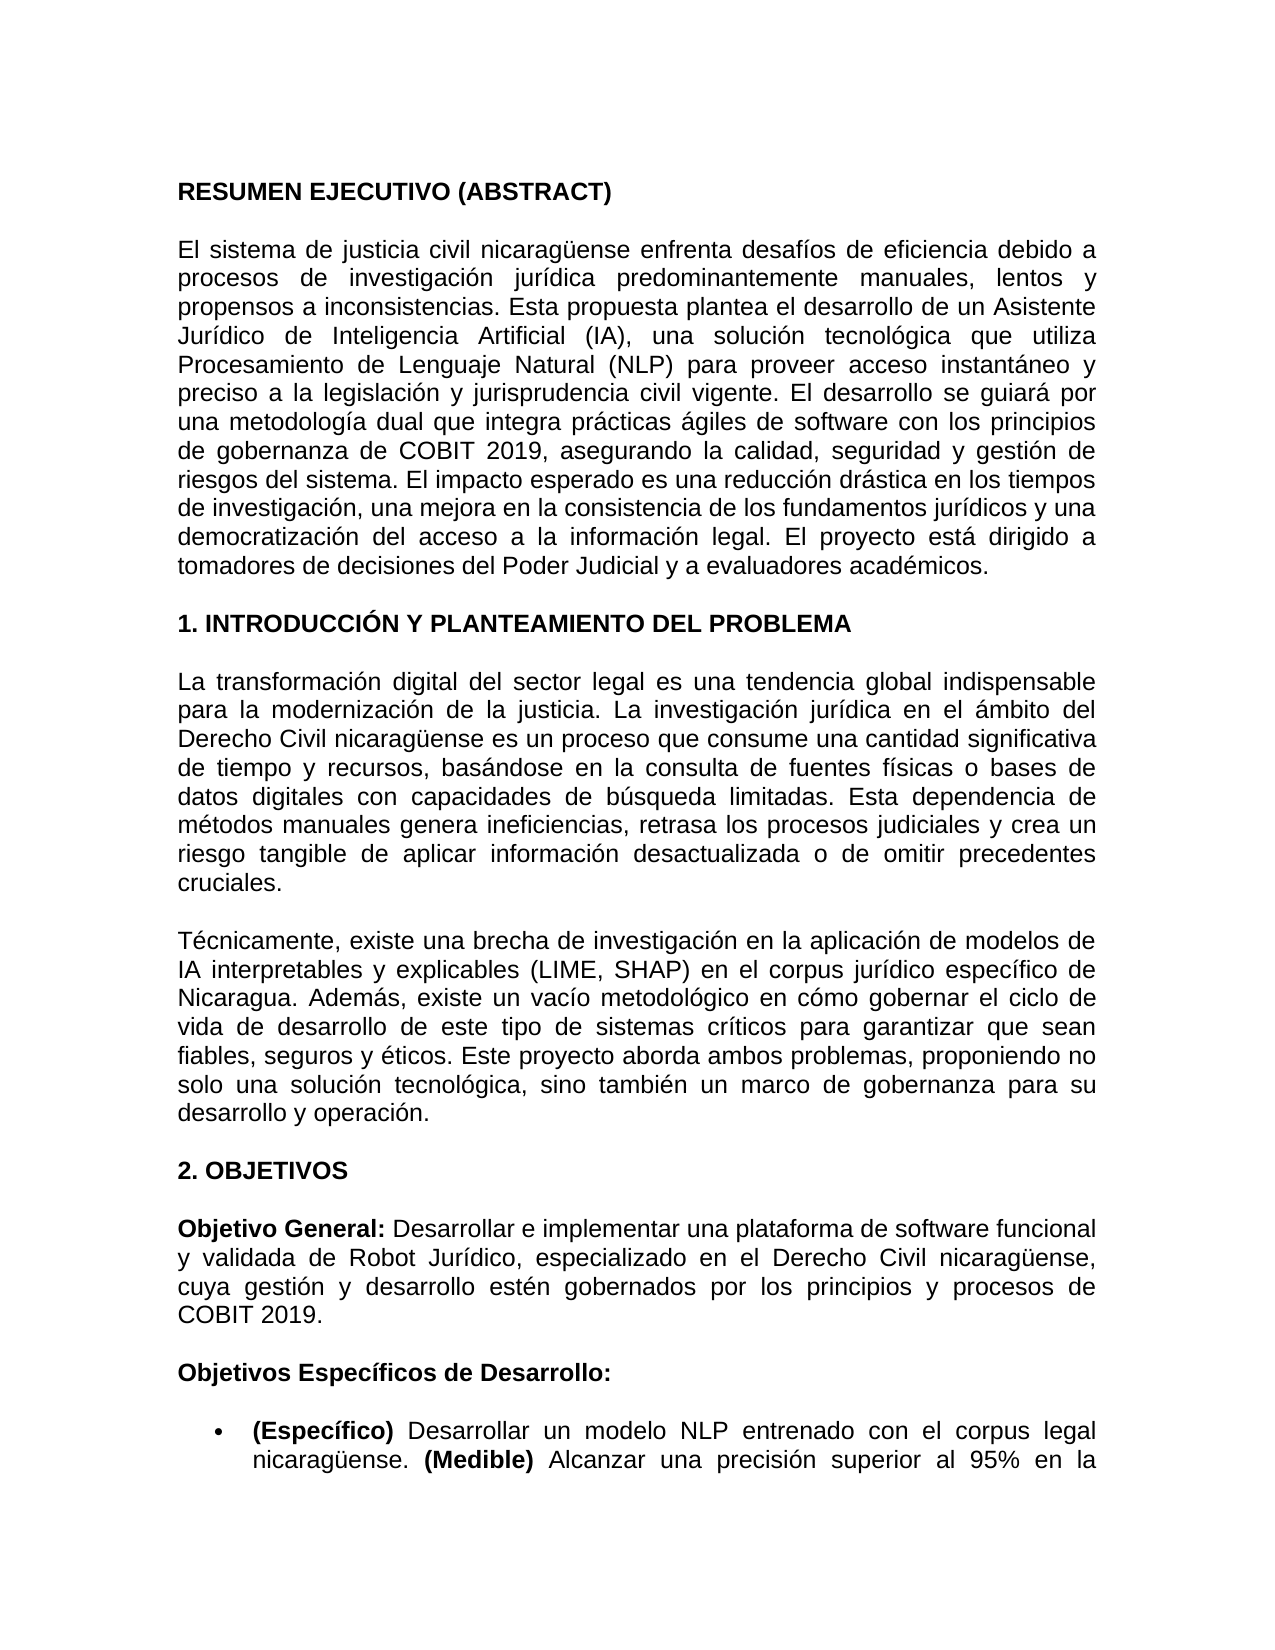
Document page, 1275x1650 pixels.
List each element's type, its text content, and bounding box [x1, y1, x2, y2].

subtitle 2. OBJETIVOS [177, 1156, 1098, 1185]
text RESUMEN EJECUTIVO (ABSTRACT) [177, 177, 1098, 206]
text Objetivos Específicos de Desarrollo: [177, 1358, 1098, 1387]
subtitle 1. INTRODUCCIÓN Y PLANTEAMIENTO DEL PROBLEMA [177, 609, 1098, 638]
text Técnicamente, existe una brecha de investigación en la aplicación de modelos de IA interpretables y explicables (LIME, SHAP) en el corpus jurídico específico de Nicaragua. Además, existe un vacío metodológico en cómo gobernar el ciclo de vida de desarrollo de este tipo de sistemas críticos para garantizar que sean fiables, seguros y éticos. Este proyecto aborda ambos problemas, proponiendo no solo una solución tecnológica, sino también un marco de gobernanza para su desarrollo y operación. [177, 926, 1098, 1127]
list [215, 1416, 1098, 1474]
text Objetivo General: Desarrollar e implementar una plataforma de software funcional y validada de Robot Jurídico, especializado en el Derecho Civil nicaragüense, cuya gestión y desarrollo estén gobernados por los principios y procesos de COBIT 2019. [177, 1214, 1098, 1329]
text La transformación digital del sector legal es una tendencia global indispensable para la modernización de la justicia. La investigación jurídica en el ámbito del Derecho Civil nicaragüense es un proceso que consume una cantidad significativa de tiempo y recursos, basándose en la consulta de fuentes físicas o bases de datos digitales con capacidades de búsqueda limitadas. Esta dependencia de métodos manuales genera ineficiencias, retrasa los procesos judiciales y crea un riesgo tangible de aplicar información desactualizada o de omitir precedentes cruciales. [177, 667, 1098, 897]
text El sistema de justicia civil nicaragüense enfrenta desafíos de eficiencia debido a procesos de investigación jurídica predominantemente manuales, lentos y propensos a inconsistencias. Esta propuesta plantea el desarrollo de un Asistente Jurídico de Inteligencia Artificial (IA), una solución tecnológica que utiliza Procesamiento de Lenguaje Natural (NLP) para proveer acceso instantáneo y preciso a la legislación y jurisprudencia civil vigente. El desarrollo se guiará por una metodología dual que integra prácticas ágiles de software con los principios de gobernanza de COBIT 2019, asegurando la calidad, seguridad y gestión de riesgos del sistema. El impacto esperado es una reducción drástica en los tiempos de investigación, una mejora en la consistencia de los fundamentos jurídicos y una democratización del acceso a la información legal. El proyecto está dirigido a tomadores de decisiones del Poder Judicial y a evaluadores académicos. [177, 235, 1098, 580]
